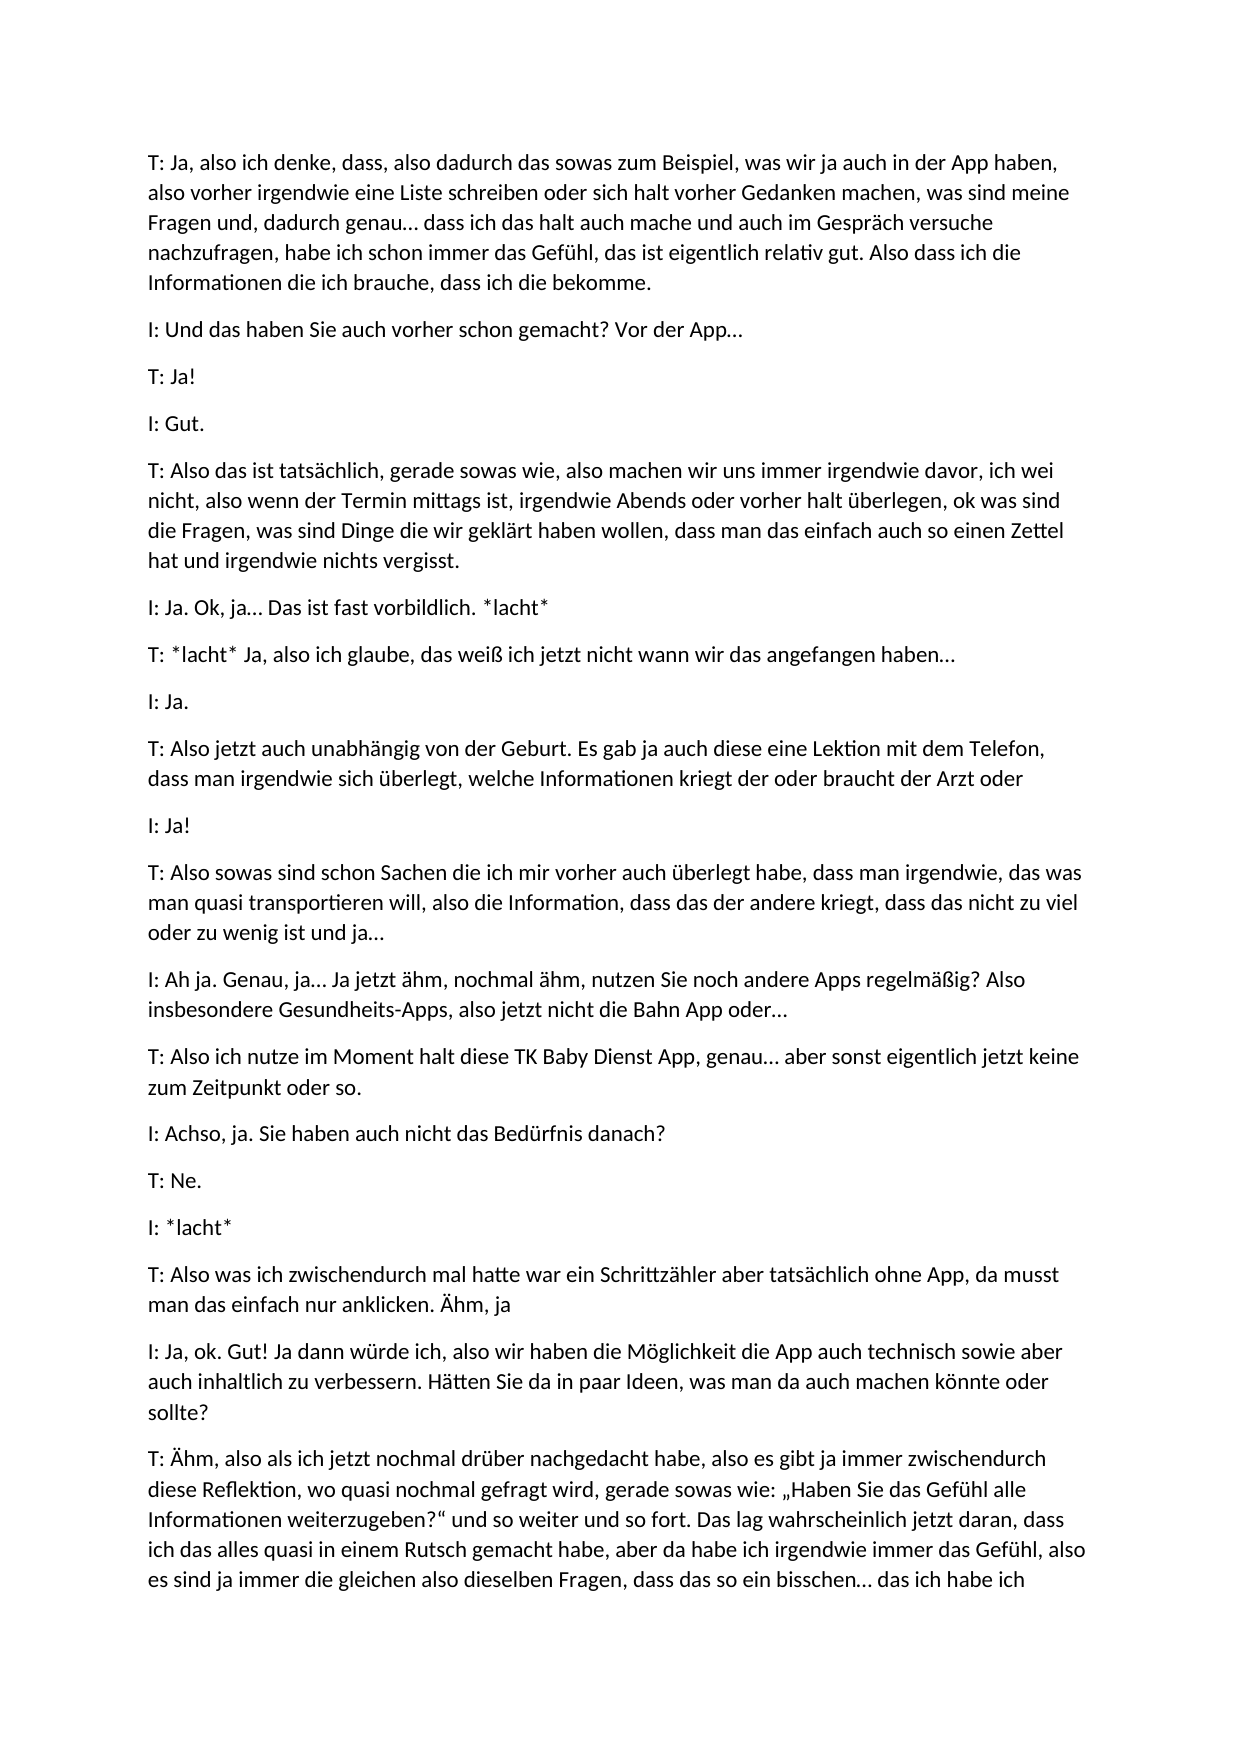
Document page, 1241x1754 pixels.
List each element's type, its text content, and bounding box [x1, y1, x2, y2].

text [148, 1444, 1093, 1593]
text T: Also sowas sind schon Sachen die ich mir vorher auch überlegt habe, dass man irgendwie, das was man quasi transportieren will, also die Information, dass das der andere kriegt, dass das nicht zu viel oder zu wenig ist und ja… [148, 858, 1093, 946]
text I: Ja, ok. Gut! Ja dann würde ich, also wir haben die Möglichkeit die App auch technisch sowie aber auch inhaltlich zu verbessern. Hätten Sie da in paar Ideen, was man da auch machen könnte oder sollte? [148, 1337, 1093, 1426]
text I: Und das haben Sie auch vorher schon gemacht? Vor der App… [148, 315, 1093, 343]
text T: Also ich nutze im Moment halt diese TK Baby Dienst App, genau… aber sonst eigentlich jetzt keine zum Zeitpunkt oder so. [148, 1042, 1093, 1101]
text I: *lacht* [148, 1213, 1093, 1241]
text I: Gut. [148, 409, 1093, 437]
text I: Ja! [148, 811, 1093, 839]
text T: Ja! [148, 362, 1093, 390]
text T: Ne. [148, 1166, 1093, 1194]
text T: *lacht* Ja, also ich glaube, das weiß ich jetzt nicht wann wir das angefangen haben… [148, 640, 1093, 668]
text I: Achso, ja. Sie haben auch nicht das Bedürfnis danach? [148, 1119, 1093, 1147]
text I: Ja. Ok, ja… Das ist fast vorbildlich. *lacht* [148, 593, 1093, 621]
text T: Also was ich zwischendurch mal hatte war ein Schrittzähler aber tatsächlich ohne App, da musst man das einfach nur anklicken. Ähm, ja [148, 1260, 1093, 1318]
text T: Ja, also ich denke, dass, also dadurch das sowas zum Beispiel, was wir ja auch in der App haben, also vorher irgendwie eine Liste schreiben oder sich halt vorher Gedanken machen, was sind meine Fragen und, dadurch genau… dass ich das halt auch mache und auch im Gespräch versuche nachzufragen, habe ich schon immer das Gefühl, das ist eigentlich relativ gut. Also dass ich die Informationen die ich brauche, dass ich die bekomme. [148, 148, 1093, 296]
text I: Ah ja. Genau, ja… Ja jetzt ähm, nochmal ähm, nutzen Sie noch andere Apps regelmäßig? Also insbesondere Gesundheits-Apps, also jetzt nicht die Bahn App oder… [148, 965, 1093, 1023]
text I: Ja. [148, 687, 1093, 715]
text T: Also jetzt auch unabhängig von der Geburt. Es gab ja auch diese eine Lektion mit dem Telefon, dass man irgendwie sich überlegt, welche Informationen kriegt der oder braucht der Arzt oder [148, 734, 1093, 792]
text T: Also das ist tatsächlich, gerade sowas wie, also machen wir uns immer irgendwie davor, ich wei nicht, also wenn der Termin mittags ist, irgendwie Abends oder vorher halt überlegen, ok was sind die Fragen, was sind Dinge die wir geklärt haben wollen, dass man das einfach auch so einen Zettel hat und irgendwie nichts vergisst. [148, 456, 1093, 574]
